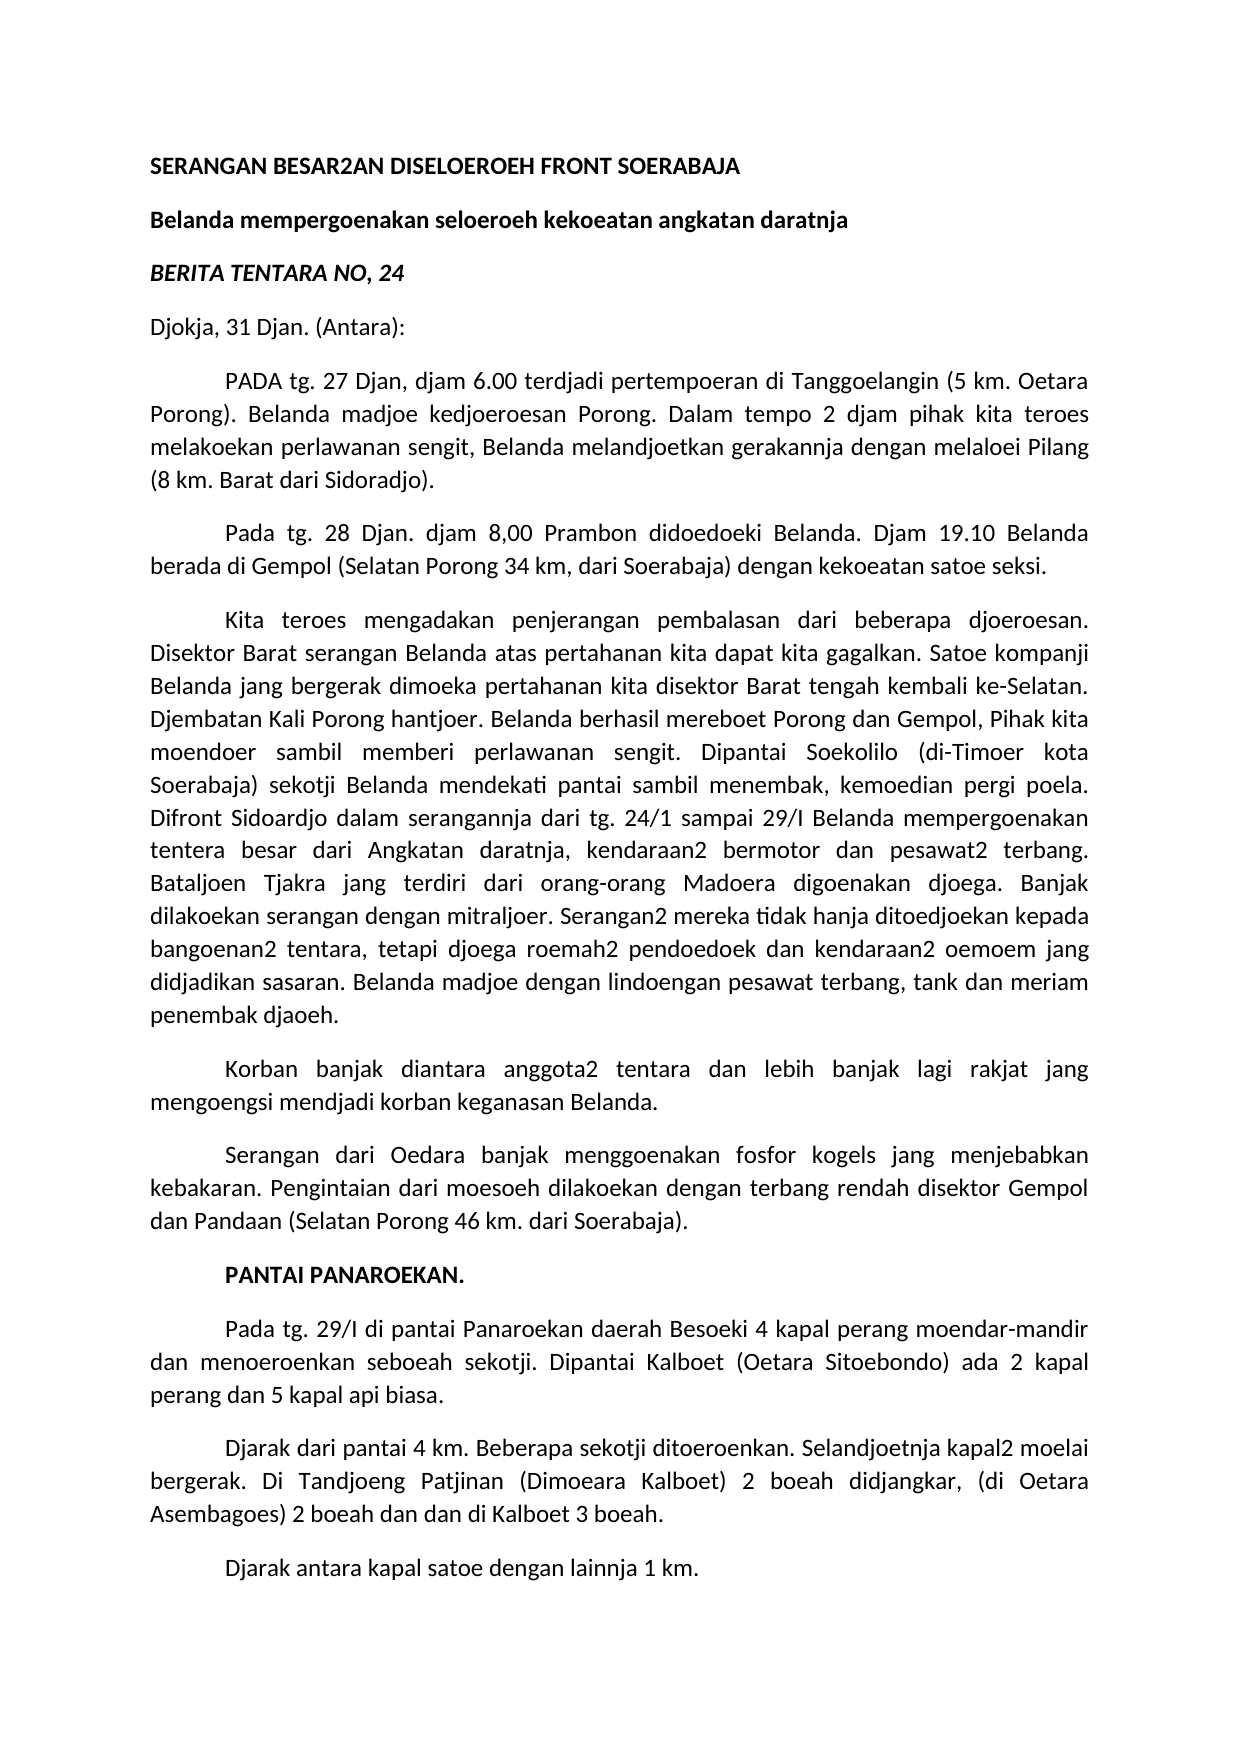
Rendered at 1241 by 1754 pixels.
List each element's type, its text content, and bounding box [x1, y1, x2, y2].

text BERITA TENTARA NO, 24 [150, 257, 1090, 288]
text Pada tg. 28 Djan. djam 8,00 Prambon didoedoeki Belanda. Djam 19.10 Belanda berada di Gempol (Selatan Porong 34 km, dari Soerabaja) dengan kekoeatan satoe seksi. [150, 517, 1090, 581]
text Pada tg. 29/I di pantai Panaroekan daerah Besoeki 4 kapal perang moendar-mandir dan menoeroenkan seboeah sekotji. Dipantai Kalboet (Oetara Sitoebondo) ada 2 kapal perang dan 5 kapal api biasa. [150, 1313, 1090, 1409]
text Serangan dari Oedara banjak menggoenakan fosfor kogels jang menjebabkan kebakaran. Pengintaian dari moesoeh dilakoekan dengan terbang rendah disektor Gempol dan Pandaan (Selatan Porong 46 km. dari Soerabaja). [150, 1139, 1090, 1236]
text ΡΑΝΤΑΙ PANAROEKAN. [150, 1259, 1090, 1290]
text Djokja, 31 Djan. (Antara): [150, 311, 1090, 342]
text Kita teroes mengadakan penjerangan pembalasan dari beberapa djoeroesan. Disektor Barat serangan Belanda atas pertahanan kita dapat kita gagalkan. Satoe kompanji Belanda jang bergerak dimoeka pertahanan kita disektor Barat tengah kembali ke-Selatan. Djembatan Kali Porong hantjoer. Belanda berhasil mereboet Porong dan Gempol, Pihak kita moendoer sambil memberi perlawanan sengit. Dipantai Soekolilo (di-Timoer kota Soerabaja) sekotji Belanda mendekati pantai sambil menembak, kemoedian pergi poela. Difront Sidoardjo dalam serangannja dari tg. 24/1 sampai 29/I Belanda mempergoenakan tentera besar dari Angkatan daratnja, kendaraan2 bermotor dan pesawat2 terbang. Bataljoen Tjakra jang terdiri dari orang-orang Madoera digoenakan djoega. Banjak dilakoekan serangan dengan mitraljoer. Serangan2 mereka tidak hanja ditoedjoekan kepada bangoenan2 tentara, tetapi djoega roemah2 pendoedoek dan kendaraan2 oemoem jang didjadikan sasaran. Belanda madjoe dengan lindoengan pesawat terbang, tank dan meriam penembak djaoeh. [150, 604, 1090, 1030]
text Belanda mempergoenakan seloeroeh kekoeatan angkatan daratnja [150, 204, 1090, 234]
text Djarak dari pantai 4 km. Beberapa sekotji ditoeroenkan. Selandjoetnja kapal2 moelai bergerak. Di Tandjoeng Patjinan (Dimoeara Kalboet) 2 boeah didjangkar, (di Oetara Asembagoes) 2 boeah dan dan di Kalboet 3 boeah. [150, 1432, 1090, 1529]
text Djarak antara kapal satoe dengan lainnja 1 km. [150, 1552, 1090, 1583]
text PADA tg. 27 Djan, djam 6.00 terdjadi pertempoeran di Tanggoelangin (5 km. Oetara Porong). Belanda madjoe kedjoeroesan Porong. Dalam tempo 2 djam pihak kita teroes melakoekan perlawanan sengit, Belanda melandjoetkan gerakannja dengan melaloei Pilang (8 km. Barat dari Sidoradjo). [150, 365, 1090, 494]
text Korban banjak diantara anggota2 tentara dan lebih banjak lagi rakjat jang mengoengsi mendjadi korban keganasan Belanda. [150, 1053, 1090, 1116]
text SERANGAN BESAR2AN DISELOEROEH FRONT SOERABAJA [150, 150, 1090, 181]
